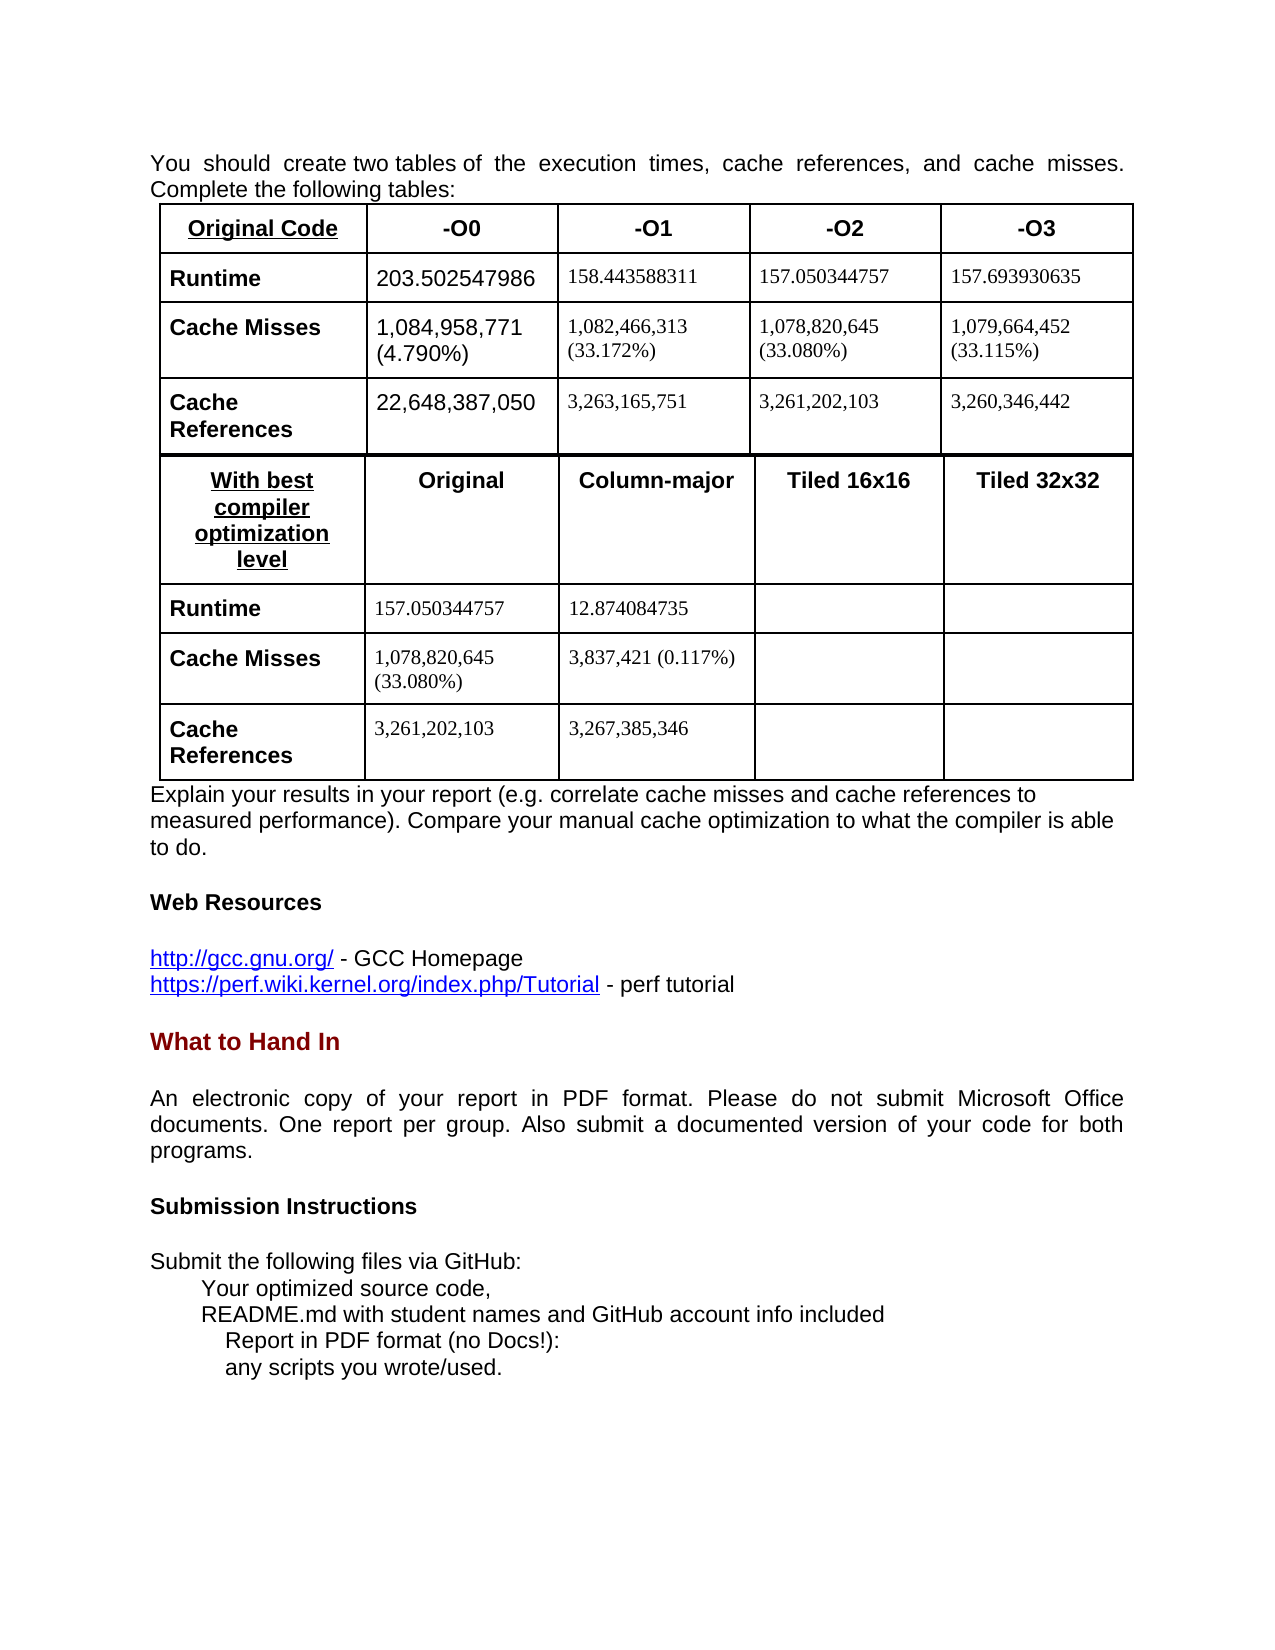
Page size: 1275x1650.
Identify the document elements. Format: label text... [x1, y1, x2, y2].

table_cell 1,078,820,645 (33.080%) [366, 634, 558, 703]
text any scripts you wrote/used. [225, 1354, 1125, 1380]
table_header Column-major [560, 457, 754, 583]
table_cell 1,078,820,645 (33.080%) [751, 303, 940, 377]
table_header Original [366, 457, 558, 583]
table_cell 157.050344757 [751, 254, 940, 301]
table_cell [945, 705, 1132, 779]
table_cell 3,261,202,103 [751, 379, 940, 452]
table_cell 3,263,165,751 [559, 379, 749, 452]
table_header With best compiler optimization level [161, 457, 364, 583]
text https://perf.wiki.kernel.org/index.php/Tutorial - perf tutorial [150, 971, 1125, 997]
table_header -O3 [942, 205, 1132, 252]
table_cell [756, 705, 943, 779]
table_cell [945, 585, 1132, 632]
text An electronic copy of your report in PDF format. Please do not submit Microsoft Office documents. One report per group. Also submit a documented version of your code for both programs. [150, 1084, 1125, 1163]
text Submit the following files via GitHub: [150, 1248, 1125, 1274]
text Your optimized source code, [150, 1274, 1125, 1301]
table_header Original Code [161, 205, 366, 252]
table_cell [945, 634, 1132, 703]
table_header Tiled 16x16 [756, 457, 943, 583]
table_cell [756, 585, 943, 632]
table_cell Runtime [161, 254, 366, 301]
table_header -O1 [559, 205, 749, 252]
table_cell 12.874084735 [560, 585, 754, 632]
table_cell Runtime [161, 585, 364, 632]
table_cell 3,260,346,442 [942, 379, 1132, 452]
table_cell Cache Misses [161, 634, 364, 703]
table_cell 3,261,202,103 [366, 705, 558, 779]
table_cell 3,267,385,346 [560, 705, 754, 779]
table_header Tiled 32x32 [945, 457, 1132, 583]
table_cell 22,648,387,050 [368, 379, 557, 452]
table_cell [756, 634, 943, 703]
table_cell Cache References [161, 705, 364, 779]
table_cell 3,837,421 (0.117%) [560, 634, 754, 703]
table_cell 1,082,466,313 (33.172%) [559, 303, 749, 377]
list Web Resources [150, 889, 1125, 916]
table_cell 203.502547986 [368, 254, 557, 301]
text Explain your results in your report (e.g. correlate cache misses and cache references to measured performance). Compare your manual cache optimization to what the compiler is able to do. [150, 781, 1125, 860]
table_cell 1,084,958,771 (4.790%) [368, 303, 557, 377]
table_cell 158.443588311 [559, 254, 749, 301]
table_header -O0 [368, 205, 557, 252]
text You should create two tables of the execution times, cache references, and cache misses. Complete the following tables: [150, 150, 1125, 203]
table_cell 157.050344757 [366, 585, 558, 632]
text http://gcc.gnu.org/ - GCC Homepage [150, 945, 1125, 971]
table_cell Cache References [161, 379, 366, 452]
text Report in PDF format (no Docs!): [225, 1327, 1125, 1354]
list Submission Instructions [150, 1193, 1125, 1219]
table_cell Cache Misses [161, 303, 366, 377]
table_header -O2 [751, 205, 940, 252]
text README.md with student names and GitHub account info included [150, 1301, 1125, 1327]
table_cell 1,079,664,452 (33.115%) [942, 303, 1132, 377]
list What to Hand In [150, 1027, 1125, 1055]
table_cell 157.693930635 [942, 254, 1132, 301]
